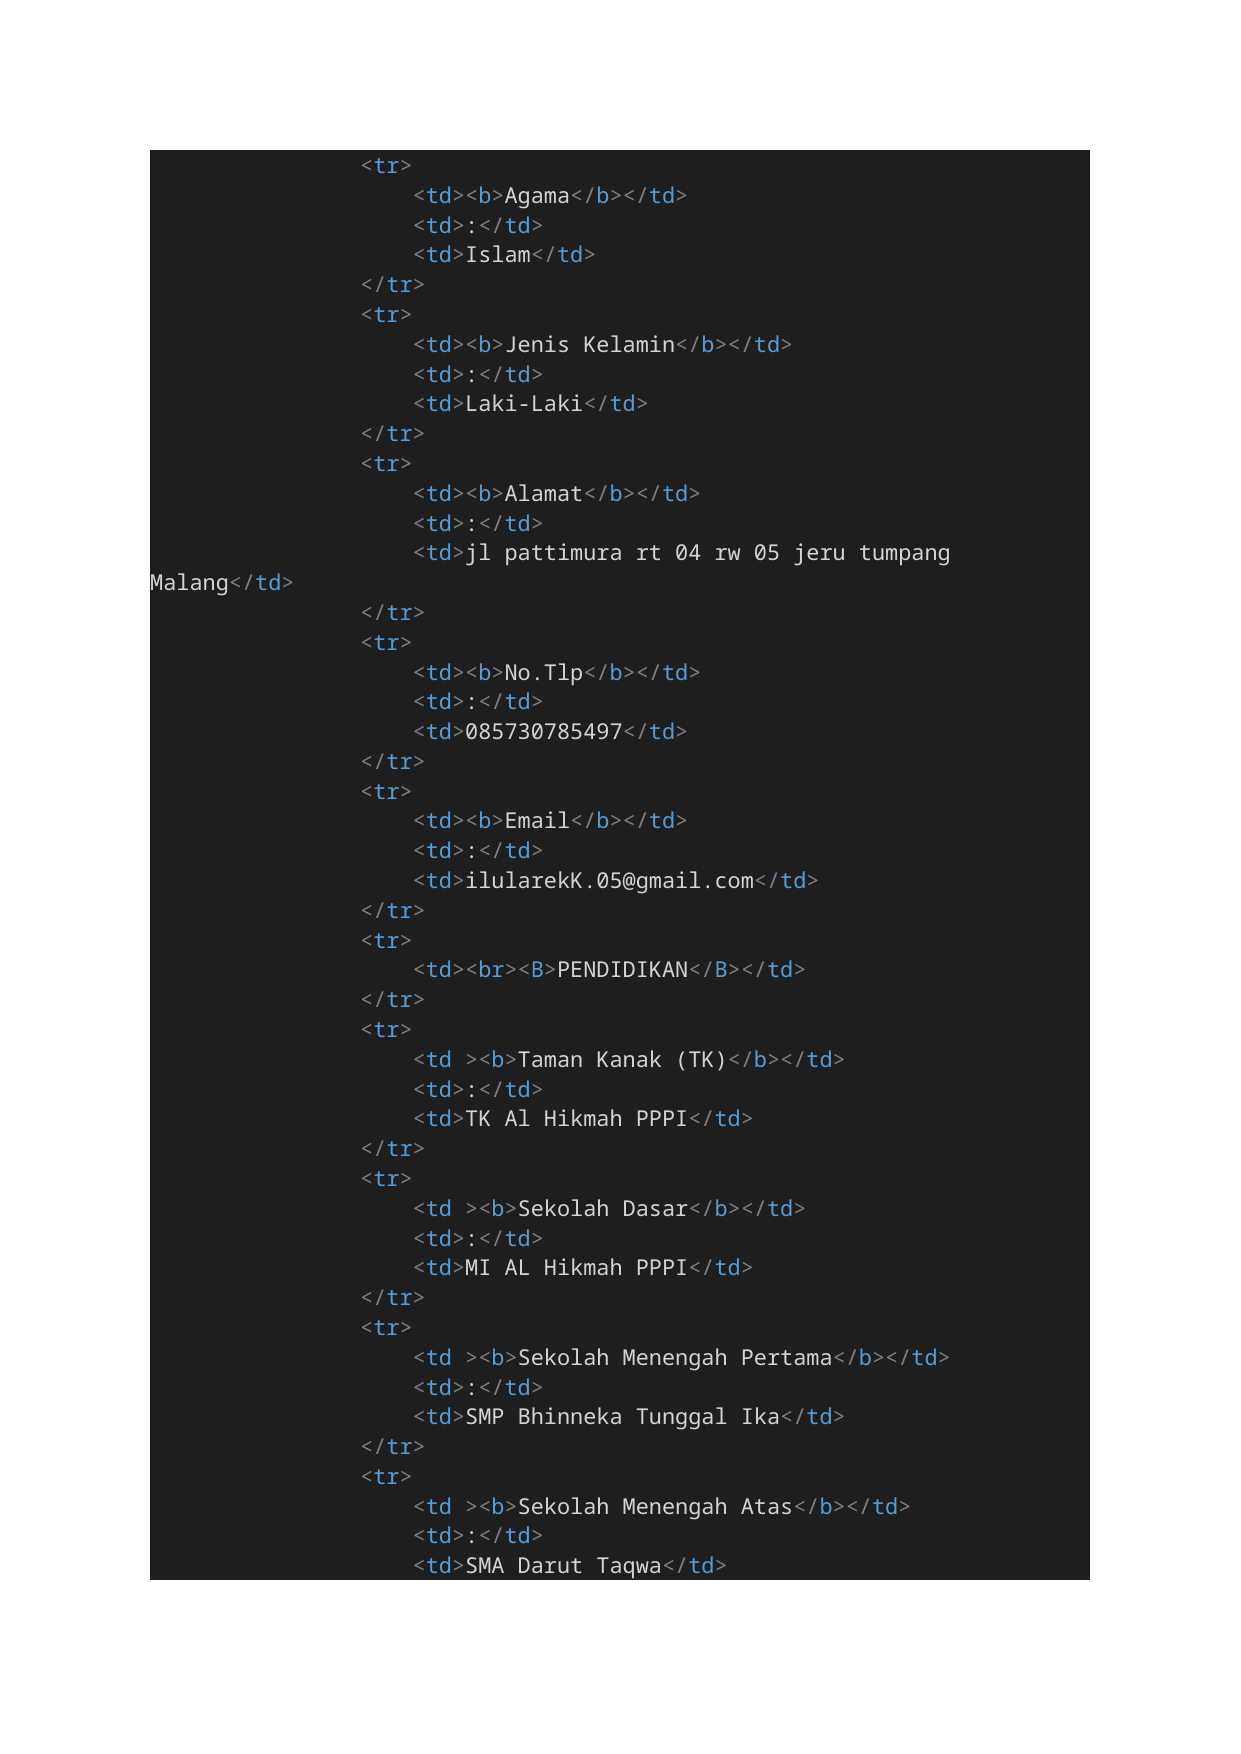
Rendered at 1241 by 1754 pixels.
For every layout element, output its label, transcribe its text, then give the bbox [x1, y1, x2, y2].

text <td>:</td> [150, 835, 1090, 865]
text <td>:</td> [150, 507, 1090, 537]
text <tr> [150, 1014, 1090, 1044]
text </tr> [150, 269, 1090, 299]
text <td>:</td> [150, 1371, 1090, 1401]
text <td>085730785497</td> [150, 716, 1090, 746]
text <td ><b>Taman Kanak (TK)</b></td> [150, 1044, 1090, 1073]
text <td ><b>Sekolah Menengah Pertama</b></td> [150, 1342, 1090, 1371]
text <td>Laki-Laki</td> [150, 388, 1090, 418]
text </tr> [150, 984, 1090, 1014]
text <td>jl pattimura rt 04 rw 05 jeru tumpang Malang</td> [150, 537, 1090, 597]
text </tr> [150, 597, 1090, 627]
text <td>:</td> [150, 1073, 1090, 1103]
text <tr> [150, 1461, 1090, 1491]
text </tr> [150, 746, 1090, 776]
text <td>TK Al Hikmah PPPI</td> [150, 1103, 1090, 1133]
text <td>:</td> [150, 1222, 1090, 1252]
text <td ><b>Sekolah Menengah Atas</b></td> [150, 1491, 1090, 1520]
text <tr> [150, 627, 1090, 656]
text <tr> [150, 776, 1090, 805]
text <td>SMA Darut Taqwa</td> [150, 1550, 1090, 1580]
text </tr> [150, 1282, 1090, 1312]
text <td>Islam</td> [150, 239, 1090, 269]
text <td>:</td> [150, 686, 1090, 716]
text <td>:</td> [150, 358, 1090, 388]
text <td><br><B>PENDIDIKAN</B></td> [150, 954, 1090, 984]
text <td><b>Email</b></td> [150, 805, 1090, 835]
text <td>ilularekK.05@gmail.com</td> [150, 865, 1090, 895]
text <tr> [150, 924, 1090, 954]
text </tr> [150, 418, 1090, 448]
text <tr> [150, 299, 1090, 329]
text <tr> [150, 448, 1090, 478]
text <tr> [150, 1312, 1090, 1342]
text <td ><b>Sekolah Dasar</b></td> [150, 1193, 1090, 1222]
text <tr> [150, 1163, 1090, 1193]
text <td><b>Alamat</b></td> [150, 478, 1090, 507]
text <tr> [150, 150, 1090, 180]
text <td>:</td> [150, 209, 1090, 239]
text <td><b>Agama</b></td> [150, 180, 1090, 209]
text <td>MI AL Hikmah PPPI</td> [150, 1252, 1090, 1282]
text <td><b>No.Tlp</b></td> [150, 656, 1090, 686]
text <td><b>Jenis Kelamin</b></td> [150, 329, 1090, 358]
text </tr> [150, 895, 1090, 924]
text </tr> [150, 1431, 1090, 1461]
text <td>SMP Bhinneka Tunggal Ika</td> [150, 1401, 1090, 1431]
text <td>:</td> [150, 1520, 1090, 1550]
text </tr> [150, 1133, 1090, 1163]
